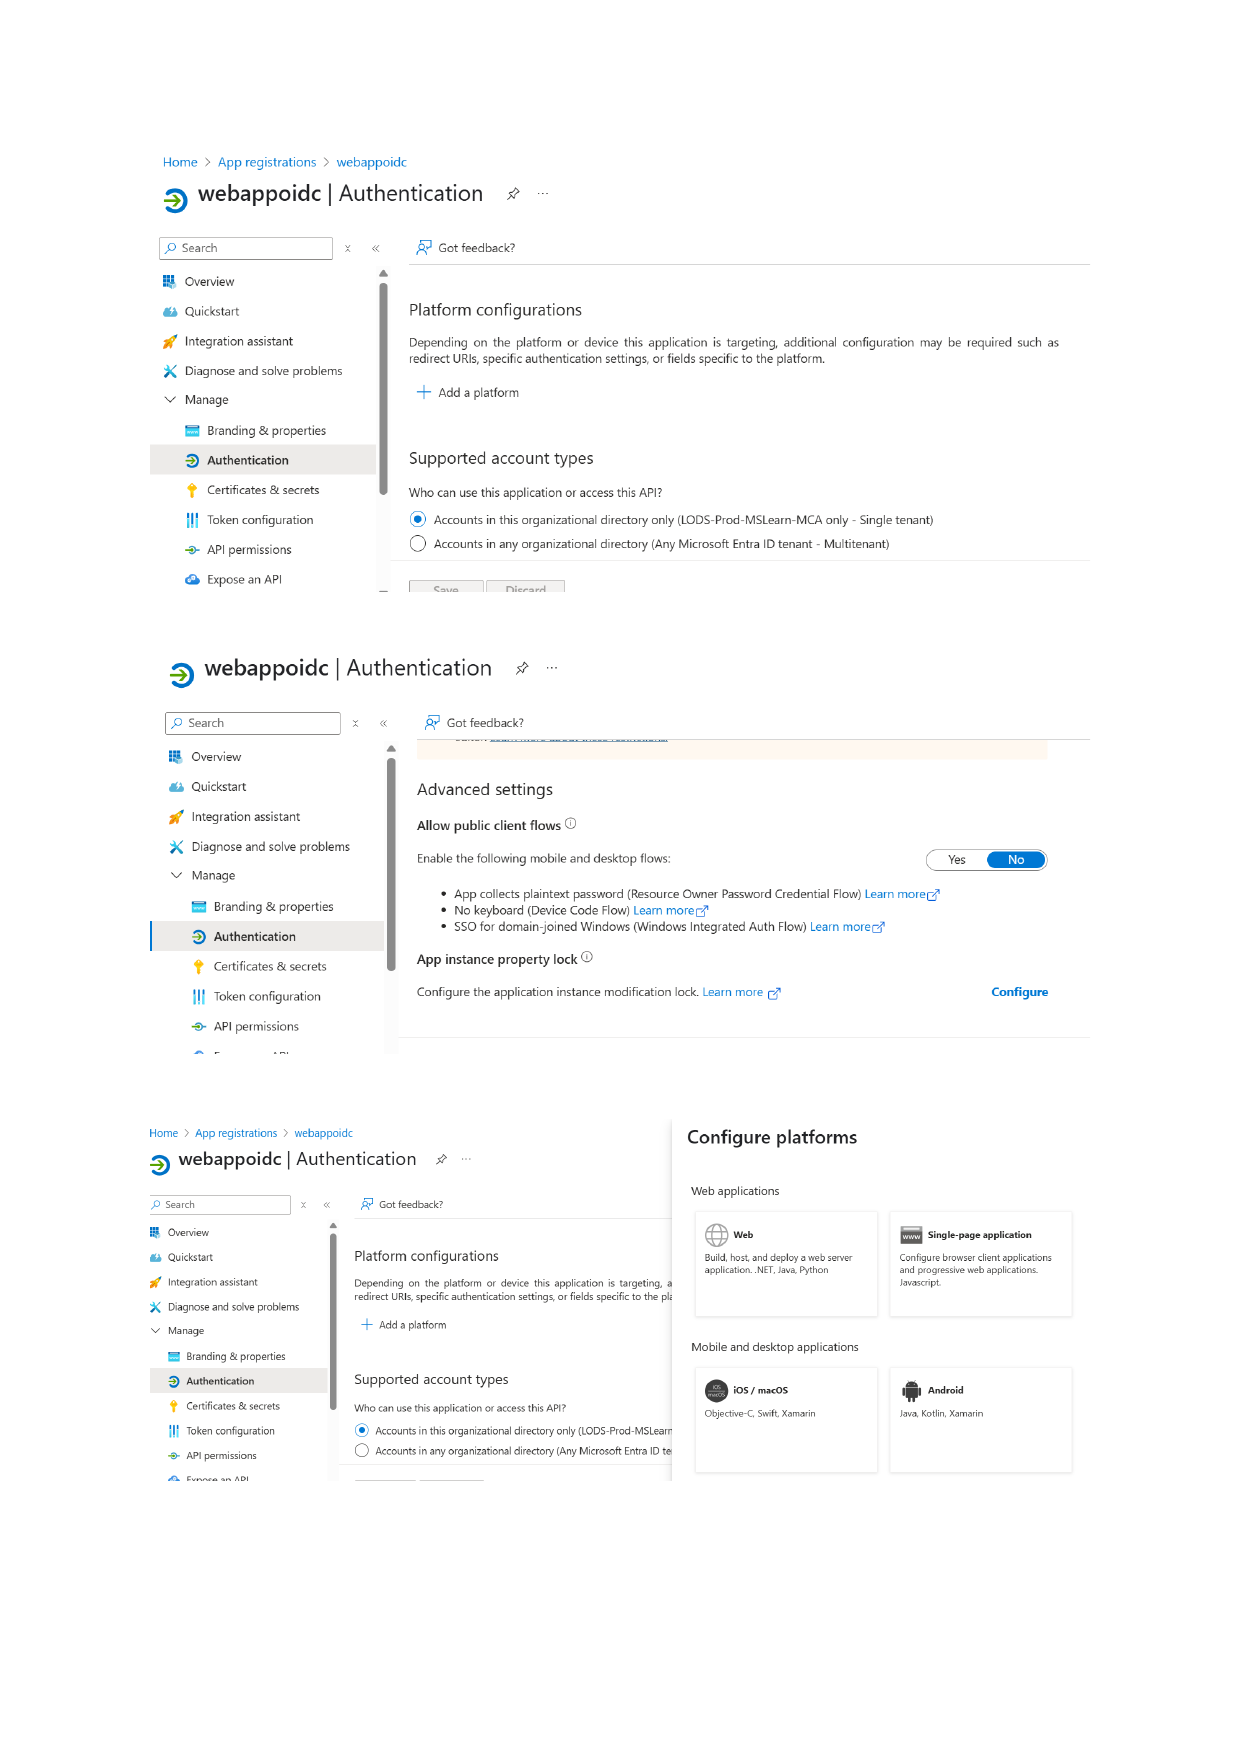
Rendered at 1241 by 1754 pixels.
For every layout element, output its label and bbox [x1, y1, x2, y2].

picture [150, 1119, 1091, 1481]
picture [150, 657, 1091, 1054]
picture [150, 150, 1091, 592]
